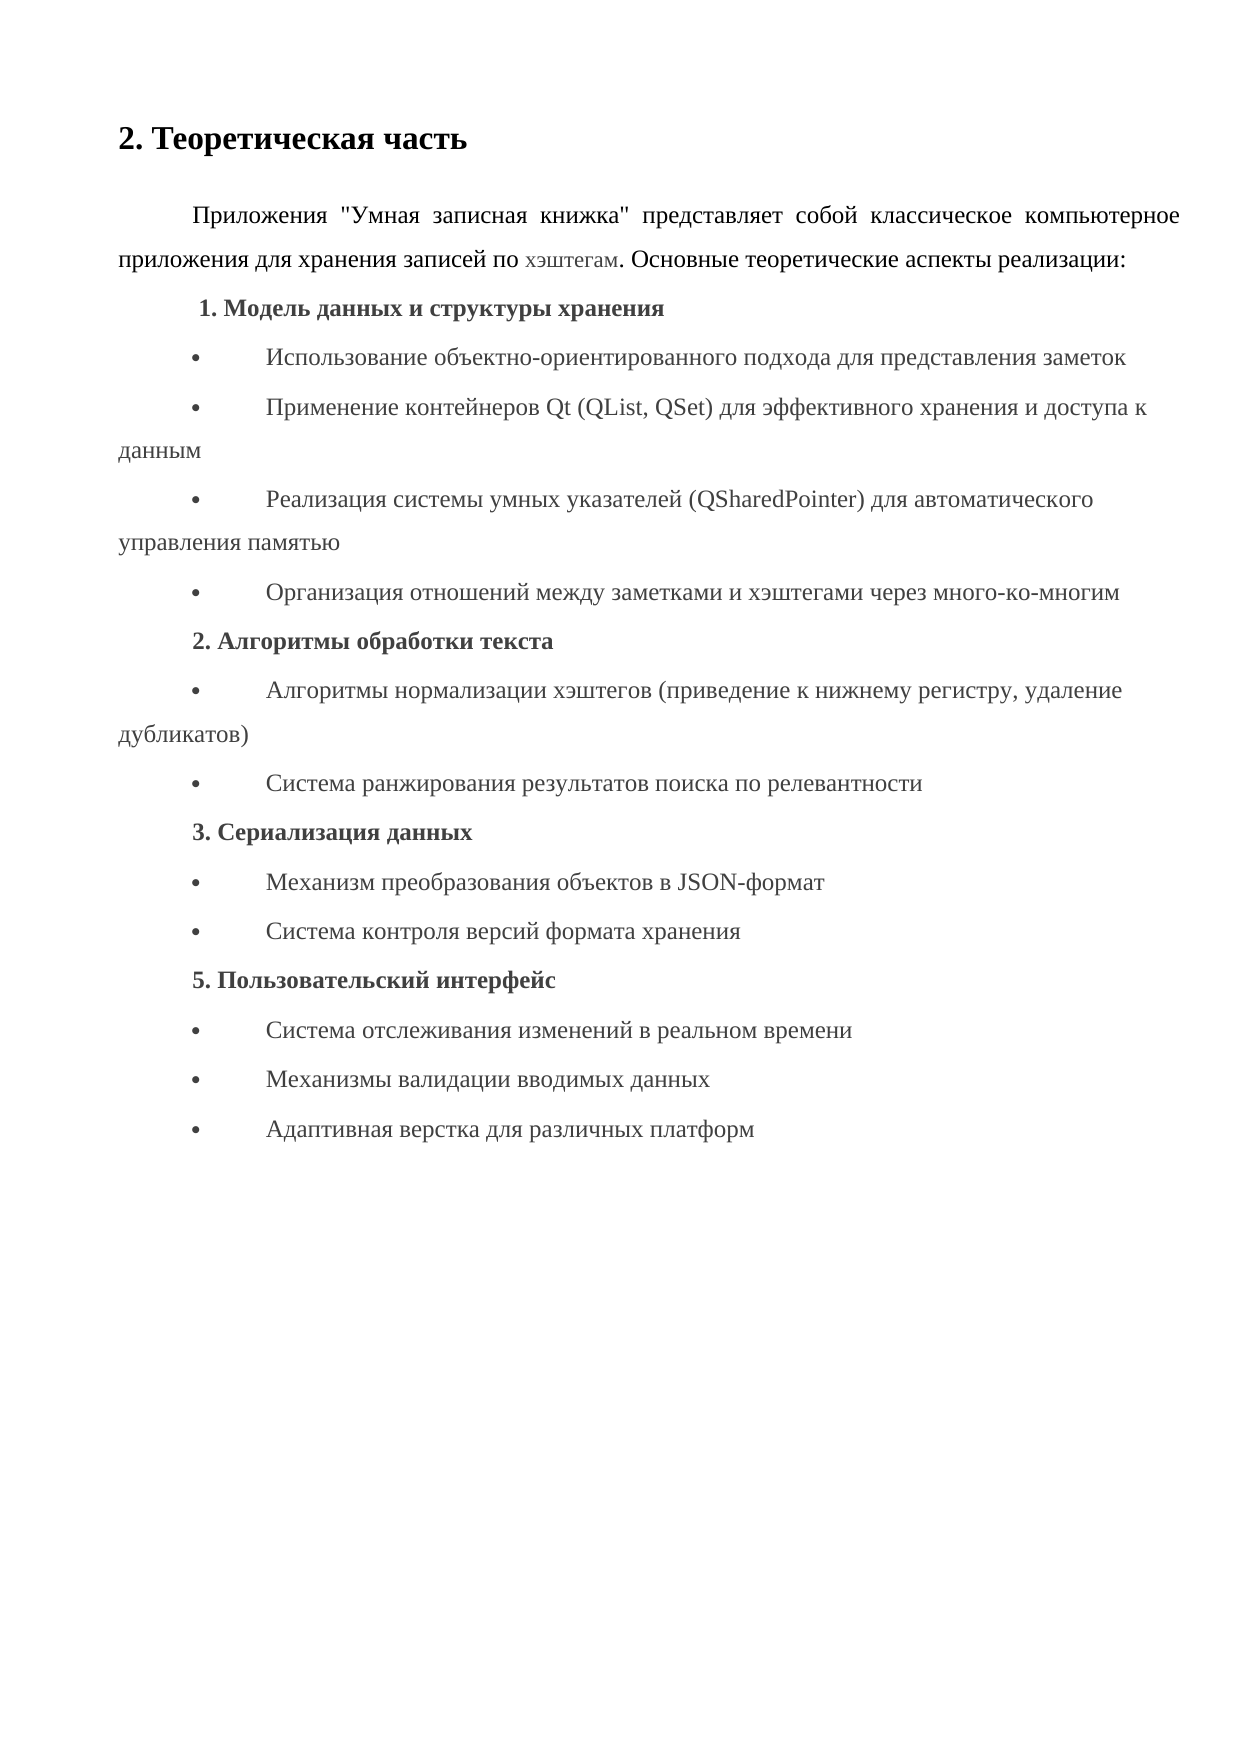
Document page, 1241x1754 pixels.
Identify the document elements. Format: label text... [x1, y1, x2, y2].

text Приложения "Умная записная книжка" представляет собой классическое компьютерное приложения для хранения записей по хэштегам. Основные теоретические аспекты реализации: [118, 201, 1181, 272]
text 5. Пользовательский интерфейс [112, 966, 1187, 1001]
list Адаптивная верстка для различных платформ [112, 1114, 1187, 1149]
list Система ранжирования результатов поиска по релевантности [112, 768, 1187, 803]
list Реализация системы умных указателей (QSharedPointer) для автоматического управления памятью [112, 484, 1187, 562]
text 3. Сериализация данных [112, 817, 1187, 852]
list Применение контейнеров Qt (QList, QSet) для эффективного хранения и доступа к данным [112, 392, 1187, 470]
list Использование объектно-ориентированного подхода для представления заметок [112, 342, 1187, 377]
list Алгоритмы нормализации хэштегов (приведение к нижнему регистру, удаление дубликатов) [112, 676, 1187, 754]
subtitle 2. Теоретическая часть [118, 118, 1181, 156]
list Механизмы валидации вводимых данных [112, 1064, 1187, 1099]
list Механизм преобразования объектов в JSON-формат [112, 867, 1187, 902]
text 1. Модель данных и структуры хранения [112, 287, 1187, 328]
list Организация отношений между заметками и хэштегами через много-ко-многим [112, 577, 1187, 612]
text 2. Алгоритмы обработки текста [112, 626, 1187, 661]
list Система отслеживания изменений в реальном времени [112, 1015, 1187, 1050]
list Система контроля версий формата хранения [112, 916, 1187, 951]
